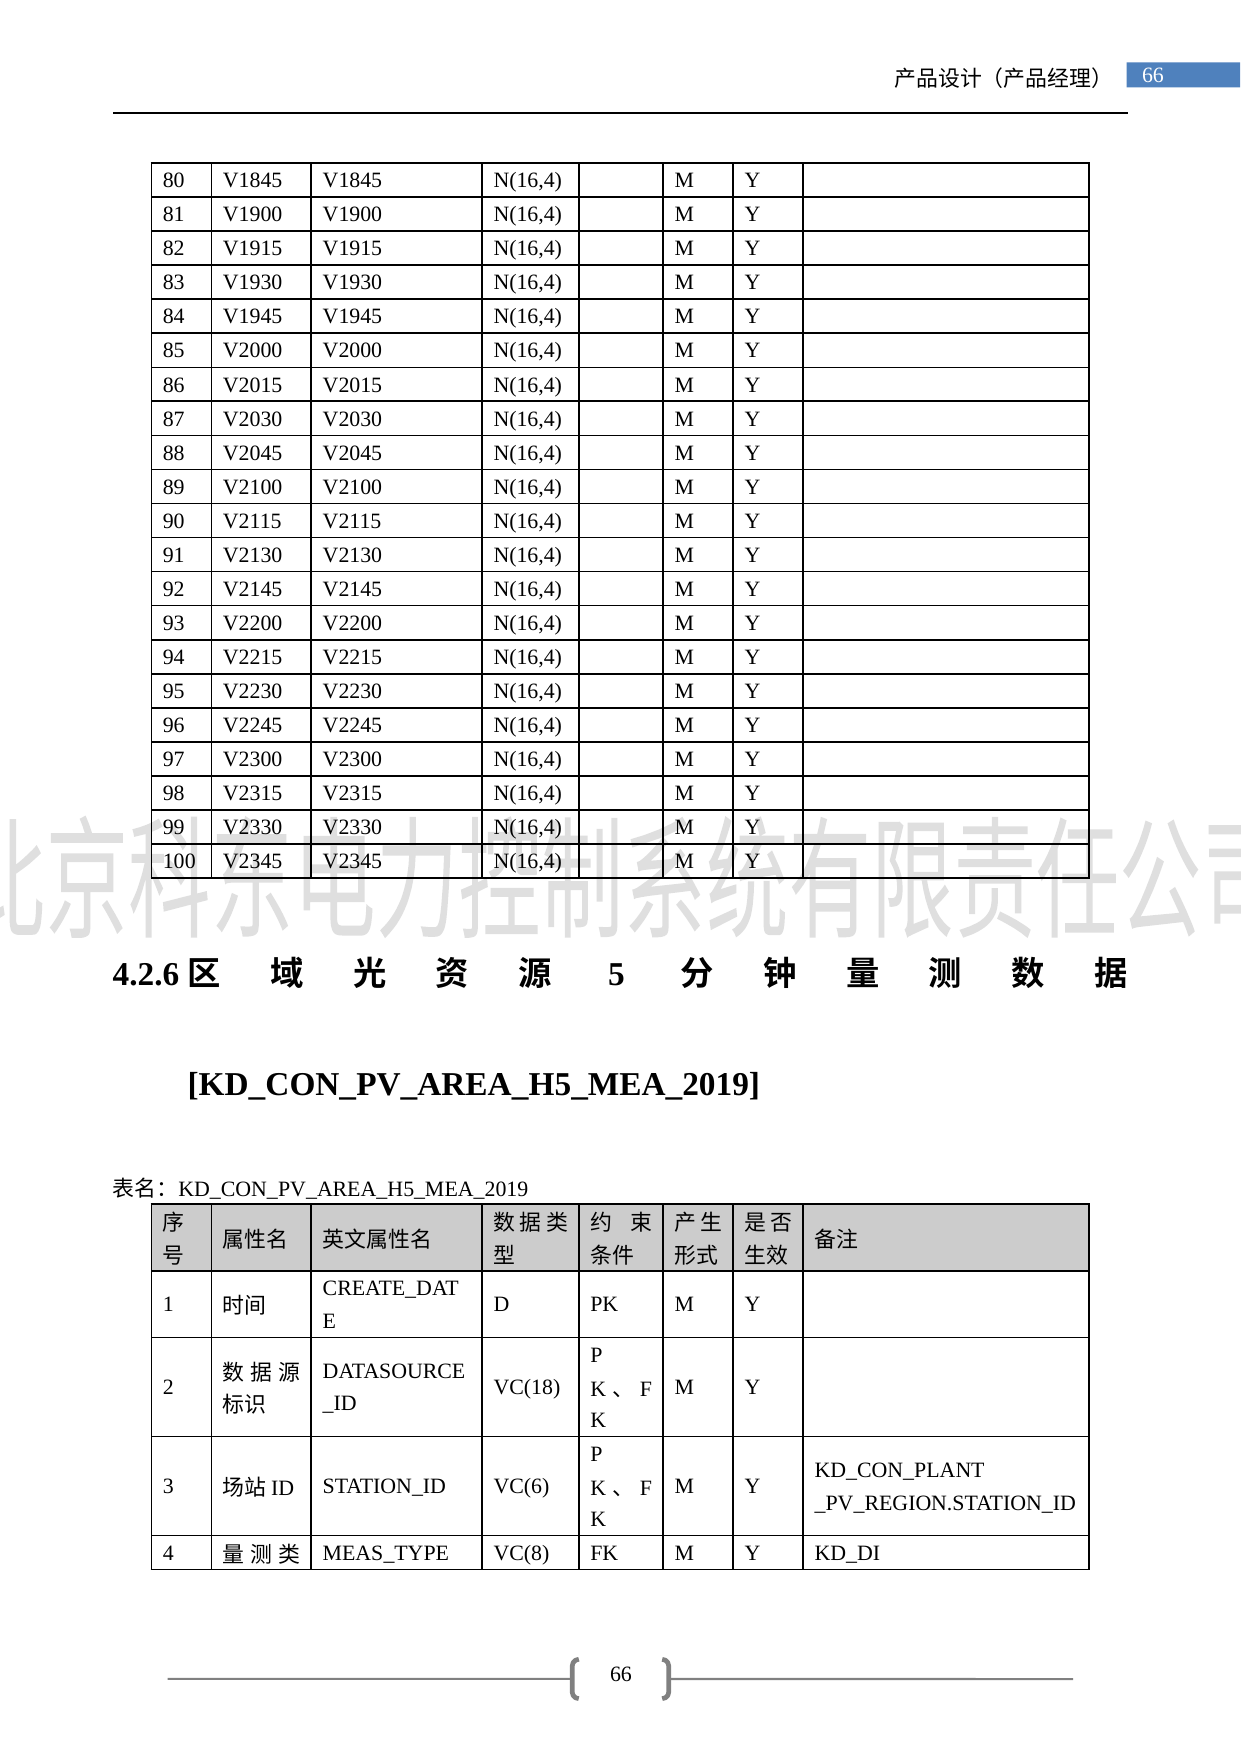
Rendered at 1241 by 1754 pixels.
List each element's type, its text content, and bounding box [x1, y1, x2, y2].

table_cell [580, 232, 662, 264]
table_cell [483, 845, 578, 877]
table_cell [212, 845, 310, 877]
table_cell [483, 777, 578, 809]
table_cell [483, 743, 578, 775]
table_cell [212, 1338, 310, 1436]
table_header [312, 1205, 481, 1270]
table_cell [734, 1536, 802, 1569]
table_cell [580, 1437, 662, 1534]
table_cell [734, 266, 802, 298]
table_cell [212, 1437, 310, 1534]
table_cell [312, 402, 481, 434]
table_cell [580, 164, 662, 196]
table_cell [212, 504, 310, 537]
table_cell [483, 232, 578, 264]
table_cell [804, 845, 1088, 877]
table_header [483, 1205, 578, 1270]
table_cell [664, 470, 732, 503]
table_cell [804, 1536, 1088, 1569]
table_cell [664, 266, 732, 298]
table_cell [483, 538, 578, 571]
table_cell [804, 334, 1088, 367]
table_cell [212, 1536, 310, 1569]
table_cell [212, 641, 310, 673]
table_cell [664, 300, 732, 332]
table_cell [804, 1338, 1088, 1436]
subtitle 区域光资源5分钟量测数据[KD_CON_PV_AREA_H5_MEA_2019] [112, 938, 1128, 1116]
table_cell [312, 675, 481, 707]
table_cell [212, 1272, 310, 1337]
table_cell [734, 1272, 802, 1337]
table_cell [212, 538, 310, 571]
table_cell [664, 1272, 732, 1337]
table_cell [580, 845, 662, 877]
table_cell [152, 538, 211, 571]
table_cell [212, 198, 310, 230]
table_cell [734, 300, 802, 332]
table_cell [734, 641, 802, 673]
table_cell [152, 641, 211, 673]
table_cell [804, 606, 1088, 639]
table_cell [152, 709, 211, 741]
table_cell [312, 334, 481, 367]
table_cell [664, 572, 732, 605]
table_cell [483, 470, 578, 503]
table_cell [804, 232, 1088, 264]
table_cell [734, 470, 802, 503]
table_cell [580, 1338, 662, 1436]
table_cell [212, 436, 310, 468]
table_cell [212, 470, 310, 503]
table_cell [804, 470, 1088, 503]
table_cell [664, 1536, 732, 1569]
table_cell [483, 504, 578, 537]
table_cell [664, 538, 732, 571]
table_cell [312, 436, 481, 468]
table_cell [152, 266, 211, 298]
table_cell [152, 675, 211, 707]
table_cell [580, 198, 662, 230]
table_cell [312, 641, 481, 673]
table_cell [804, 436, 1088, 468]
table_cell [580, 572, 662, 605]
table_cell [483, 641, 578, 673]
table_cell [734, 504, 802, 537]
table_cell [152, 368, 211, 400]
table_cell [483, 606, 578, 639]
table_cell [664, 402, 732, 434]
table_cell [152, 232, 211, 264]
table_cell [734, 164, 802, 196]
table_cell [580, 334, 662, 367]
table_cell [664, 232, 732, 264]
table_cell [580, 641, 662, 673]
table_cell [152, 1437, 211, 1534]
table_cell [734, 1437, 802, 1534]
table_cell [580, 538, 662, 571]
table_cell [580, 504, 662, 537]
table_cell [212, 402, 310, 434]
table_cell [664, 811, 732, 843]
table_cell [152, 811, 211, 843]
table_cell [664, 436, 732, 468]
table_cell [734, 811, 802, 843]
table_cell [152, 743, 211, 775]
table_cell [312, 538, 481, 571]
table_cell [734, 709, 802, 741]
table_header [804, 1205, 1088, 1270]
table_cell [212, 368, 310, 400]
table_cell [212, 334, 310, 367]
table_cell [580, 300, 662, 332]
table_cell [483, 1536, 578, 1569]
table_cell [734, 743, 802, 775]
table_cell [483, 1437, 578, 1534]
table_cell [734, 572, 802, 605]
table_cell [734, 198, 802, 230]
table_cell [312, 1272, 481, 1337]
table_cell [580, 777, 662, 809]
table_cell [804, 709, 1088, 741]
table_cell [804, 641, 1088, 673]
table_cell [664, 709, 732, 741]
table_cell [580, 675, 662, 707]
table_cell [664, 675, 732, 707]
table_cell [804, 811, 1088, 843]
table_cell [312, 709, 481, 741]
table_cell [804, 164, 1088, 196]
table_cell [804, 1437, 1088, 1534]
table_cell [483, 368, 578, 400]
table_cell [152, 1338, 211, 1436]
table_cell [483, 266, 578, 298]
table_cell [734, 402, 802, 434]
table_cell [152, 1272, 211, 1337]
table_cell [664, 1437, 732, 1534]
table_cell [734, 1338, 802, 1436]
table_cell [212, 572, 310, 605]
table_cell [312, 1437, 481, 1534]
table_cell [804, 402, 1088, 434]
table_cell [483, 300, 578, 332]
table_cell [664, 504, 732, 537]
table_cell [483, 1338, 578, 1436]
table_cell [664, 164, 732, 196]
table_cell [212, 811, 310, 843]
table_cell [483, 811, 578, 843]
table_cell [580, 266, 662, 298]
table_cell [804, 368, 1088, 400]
text 表名：KD_CON_PV_AREA_H5_MEA_2019 [112, 1171, 1128, 1203]
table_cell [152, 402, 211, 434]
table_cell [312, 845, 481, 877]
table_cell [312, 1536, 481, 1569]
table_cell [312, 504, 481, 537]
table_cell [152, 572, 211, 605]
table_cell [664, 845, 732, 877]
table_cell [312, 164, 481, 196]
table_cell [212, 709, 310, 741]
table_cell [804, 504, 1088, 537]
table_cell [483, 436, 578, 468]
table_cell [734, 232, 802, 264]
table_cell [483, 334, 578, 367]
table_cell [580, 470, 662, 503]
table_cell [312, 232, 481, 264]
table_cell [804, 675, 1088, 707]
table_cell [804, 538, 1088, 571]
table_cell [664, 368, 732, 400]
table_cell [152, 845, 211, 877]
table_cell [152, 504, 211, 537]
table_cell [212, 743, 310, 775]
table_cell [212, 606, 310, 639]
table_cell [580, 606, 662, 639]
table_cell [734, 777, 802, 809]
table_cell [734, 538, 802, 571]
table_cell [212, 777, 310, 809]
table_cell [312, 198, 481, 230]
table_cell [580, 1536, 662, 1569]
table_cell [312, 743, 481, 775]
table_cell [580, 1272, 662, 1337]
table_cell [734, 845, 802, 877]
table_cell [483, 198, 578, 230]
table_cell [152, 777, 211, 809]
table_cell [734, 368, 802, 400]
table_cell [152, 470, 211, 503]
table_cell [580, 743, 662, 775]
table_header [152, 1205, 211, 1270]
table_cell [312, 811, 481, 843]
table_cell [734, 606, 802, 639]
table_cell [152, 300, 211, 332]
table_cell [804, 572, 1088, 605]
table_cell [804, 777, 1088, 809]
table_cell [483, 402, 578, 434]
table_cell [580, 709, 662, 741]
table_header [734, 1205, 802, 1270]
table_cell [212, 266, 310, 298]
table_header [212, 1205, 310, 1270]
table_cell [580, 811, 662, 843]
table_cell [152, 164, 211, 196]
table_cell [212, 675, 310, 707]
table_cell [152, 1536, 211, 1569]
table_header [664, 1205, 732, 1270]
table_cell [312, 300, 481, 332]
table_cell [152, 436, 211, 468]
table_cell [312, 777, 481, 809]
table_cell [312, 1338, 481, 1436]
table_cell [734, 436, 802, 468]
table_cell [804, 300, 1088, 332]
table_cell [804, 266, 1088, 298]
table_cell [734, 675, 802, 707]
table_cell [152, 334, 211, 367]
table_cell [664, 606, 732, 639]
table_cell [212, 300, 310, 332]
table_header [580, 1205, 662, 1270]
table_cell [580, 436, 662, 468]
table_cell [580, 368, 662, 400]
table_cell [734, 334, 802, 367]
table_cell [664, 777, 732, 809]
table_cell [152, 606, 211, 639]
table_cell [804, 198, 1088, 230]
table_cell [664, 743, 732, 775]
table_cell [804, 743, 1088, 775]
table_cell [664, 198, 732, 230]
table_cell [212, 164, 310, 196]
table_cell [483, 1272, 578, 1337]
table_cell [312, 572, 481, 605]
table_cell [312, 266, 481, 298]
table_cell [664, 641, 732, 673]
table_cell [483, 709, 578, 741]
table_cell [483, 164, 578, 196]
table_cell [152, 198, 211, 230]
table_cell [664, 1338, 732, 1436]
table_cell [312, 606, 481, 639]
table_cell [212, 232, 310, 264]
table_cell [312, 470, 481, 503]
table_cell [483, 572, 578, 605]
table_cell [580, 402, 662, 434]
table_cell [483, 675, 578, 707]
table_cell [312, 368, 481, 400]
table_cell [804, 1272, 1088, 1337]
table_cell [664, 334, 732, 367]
